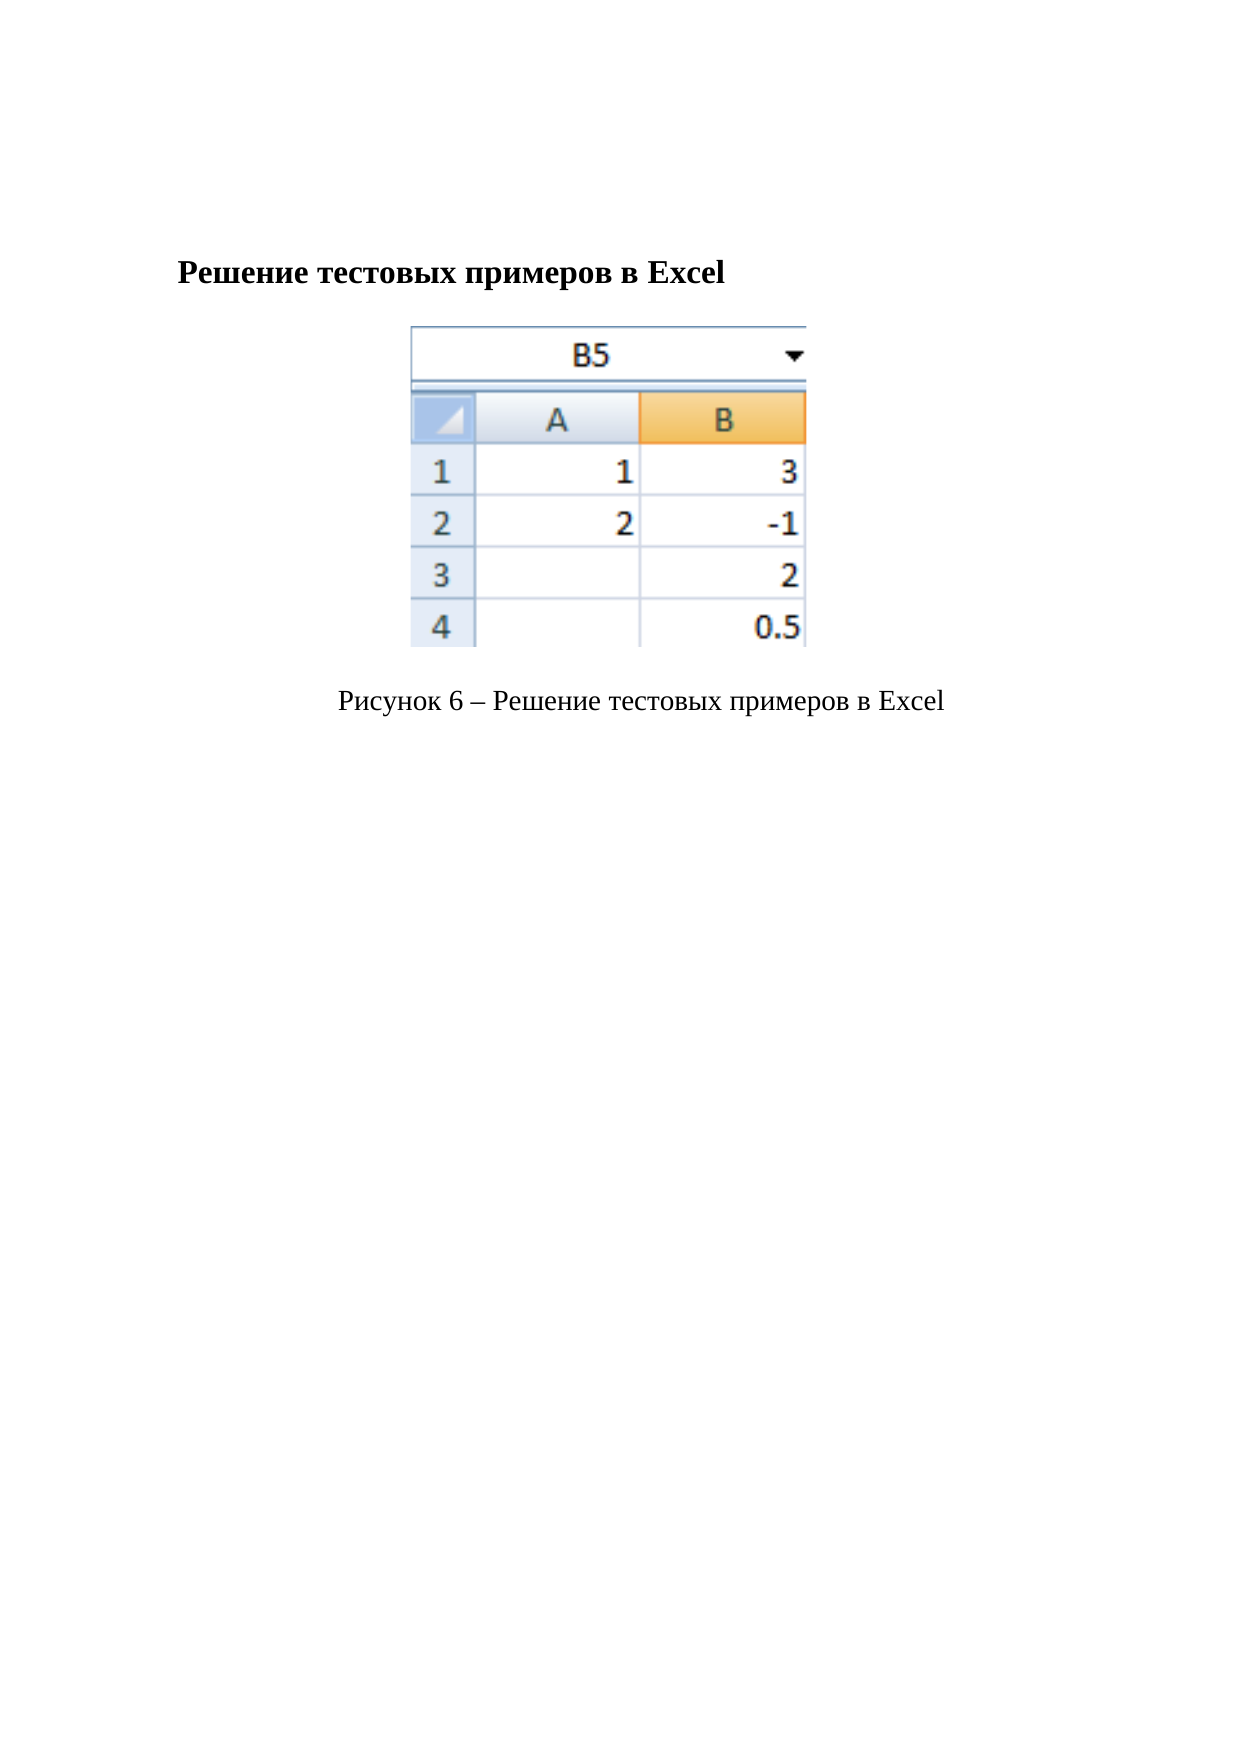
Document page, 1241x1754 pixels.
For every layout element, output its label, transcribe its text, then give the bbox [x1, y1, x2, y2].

text Решение тестовых примеров в Excel [177, 252, 1152, 290]
picture [410, 326, 807, 647]
text Рисунок 6 – Решение тестовых примеров в Excel [177, 683, 1152, 716]
